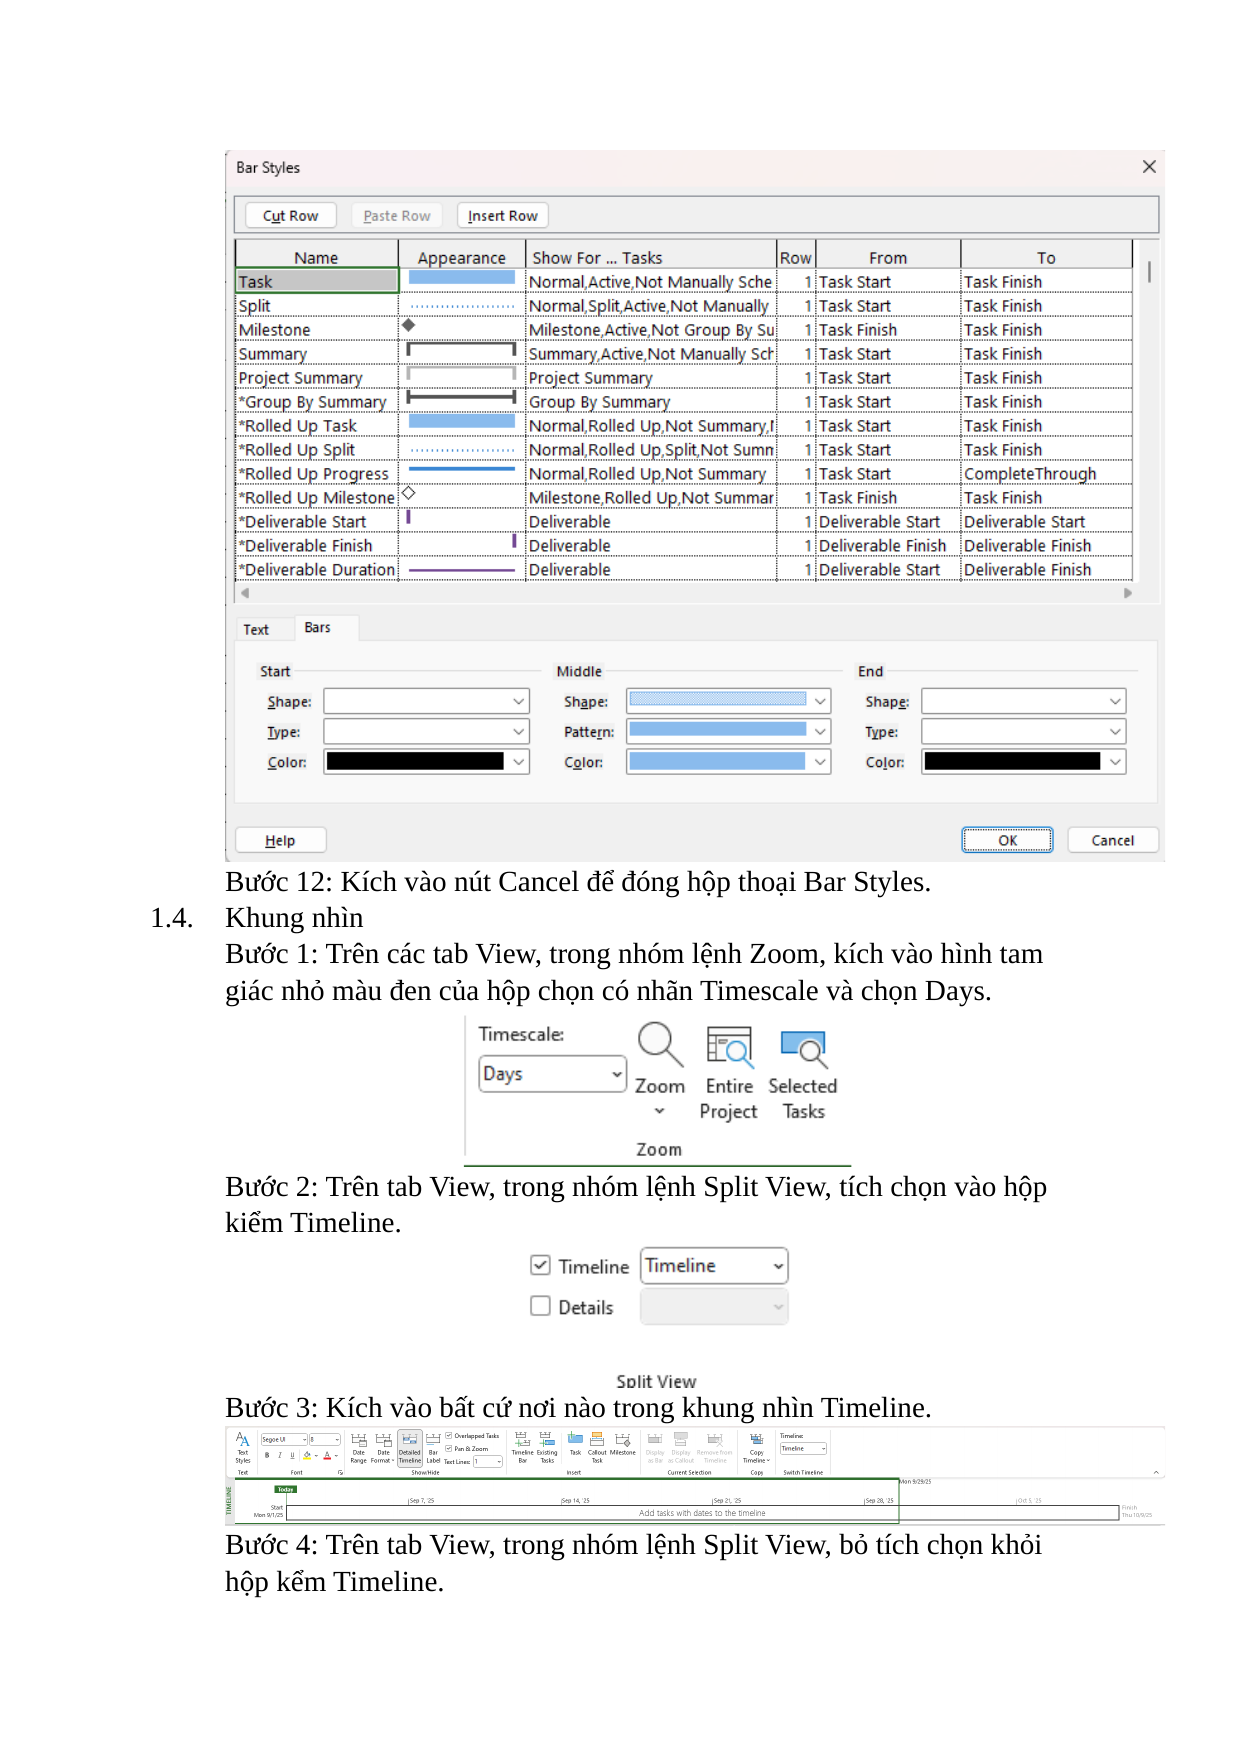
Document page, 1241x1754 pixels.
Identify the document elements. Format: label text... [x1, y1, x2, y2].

picture [225, 150, 1166, 862]
picture [463, 1008, 852, 1167]
list Khung nhìn [150, 900, 1090, 934]
picture [518, 1241, 797, 1388]
picture [225, 1426, 1166, 1526]
list Bước 3: Kích vào bất cứ nơi nào trong khung nhìn Timeline. [225, 1390, 1090, 1424]
list Bước 1: Trên các tab View, trong nhóm lệnh Zoom, kích vào hình tam giác nhỏ màu đen của hộp chọn có nhãn Timescale và chọn Days. [225, 937, 1090, 1006]
list Bước 12: Kích vào nút Cancel để đóng hộp thoại Bar Styles. [225, 864, 1090, 898]
list Bước 4: Trên tab View, trong nhóm lệnh Split View, bỏ tích chọn khỏi hộp kểm Timeline. [225, 1527, 1090, 1597]
list Bước 2: Trên tab View, trong nhóm lệnh Split View, tích chọn vào hộp kiểm Timeline. [225, 1169, 1090, 1238]
